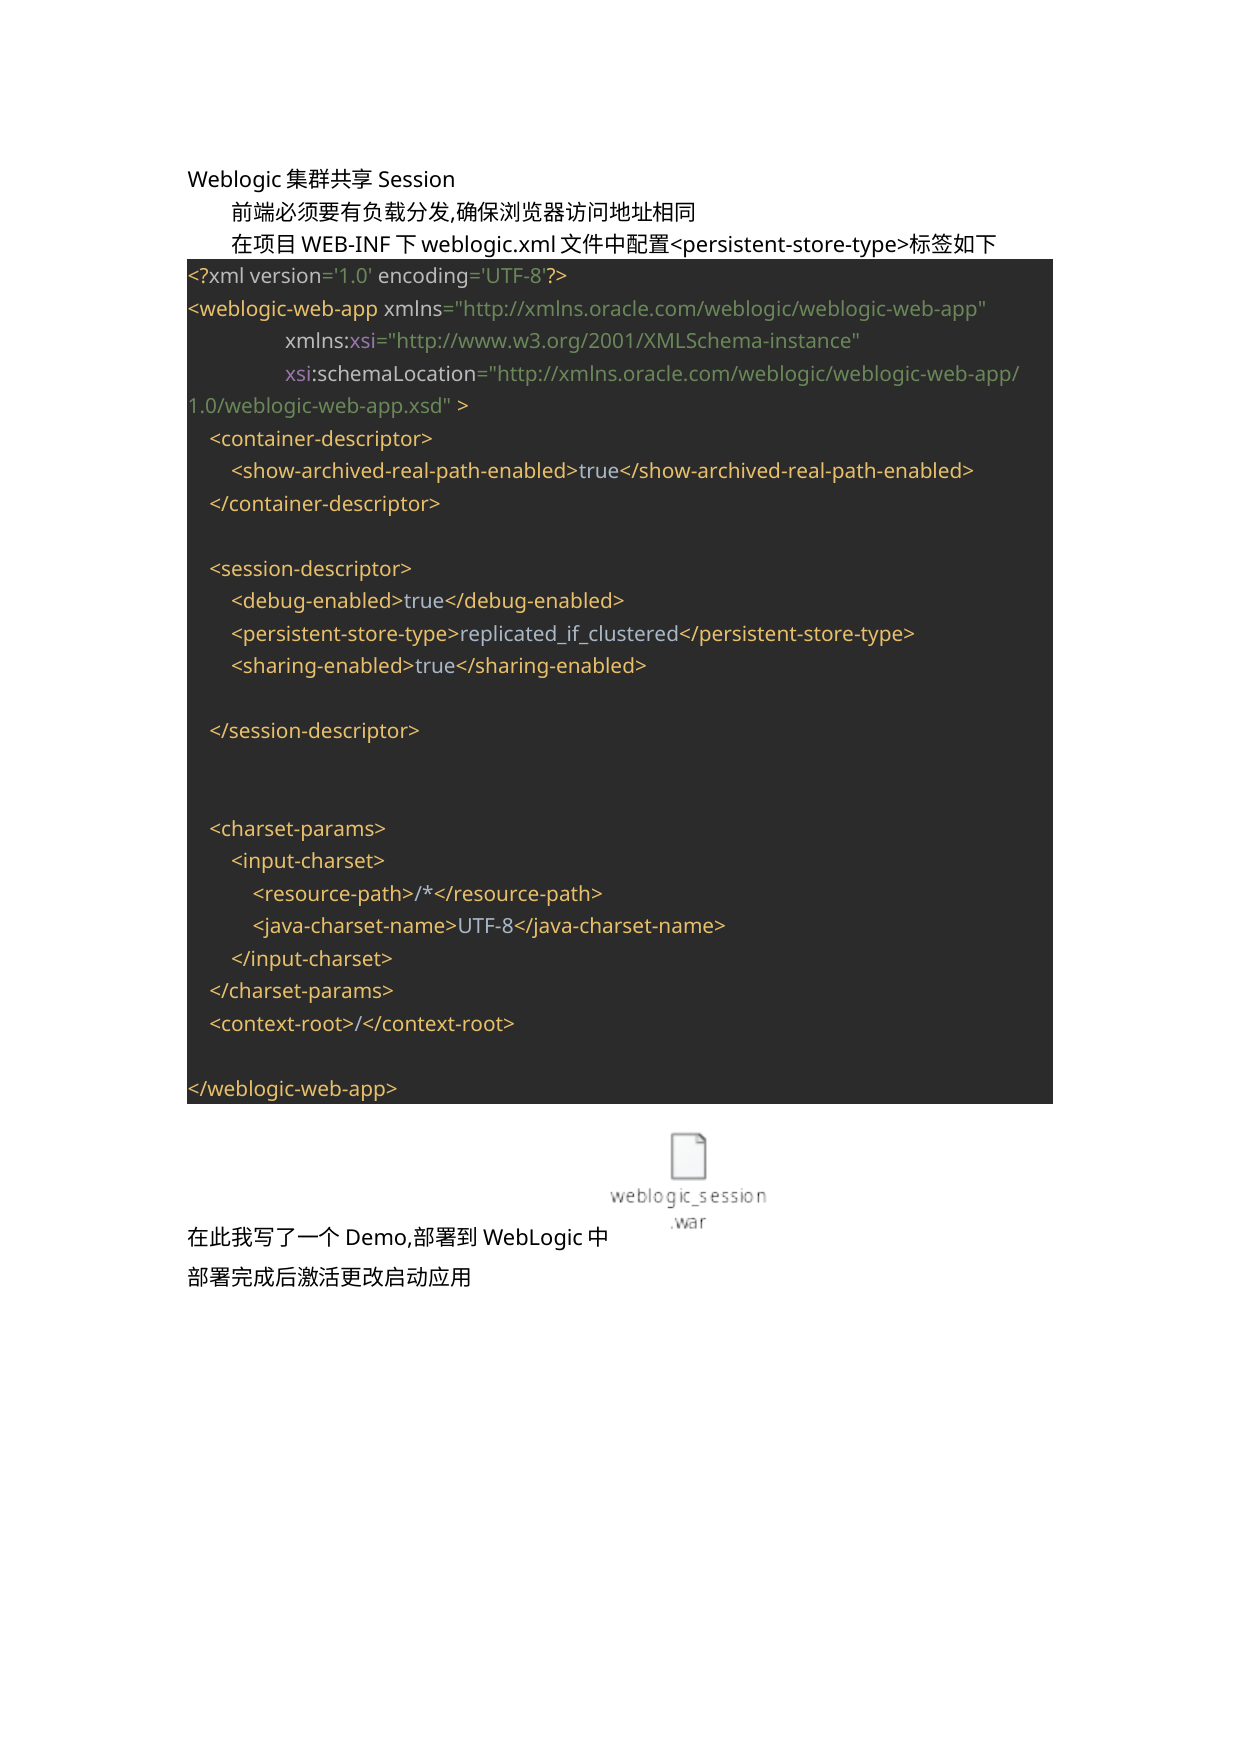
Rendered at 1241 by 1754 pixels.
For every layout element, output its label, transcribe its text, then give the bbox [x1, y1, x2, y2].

text 前端必须要有负载分发,确保浏览器访问地址相同 [187, 194, 1053, 227]
text Weblogic集群共享Session [187, 162, 1053, 194]
text 部署完成后激活更改启动应用 [187, 1259, 1053, 1292]
text 在此我写了一个Demo,部署到WebLogic中 [187, 1129, 1053, 1259]
text 在项目WEB-INF下weblogic.xml文件中配置<persistent-store-type>标签如下 [187, 227, 1053, 259]
text <?xml version='1.0' encoding='UTF-8'?> <weblogic-web-app xmlns="http://xmlns.oracle.com/weblogic/weblogic-web-app" xmlns:xsi="http://www.w3.org/2001/XMLSchema-instance" xsi:schemaLocation="http://xmlns.oracle.com/weblogic/weblogic-web-app/1.0/weblogic-web-app.xsd" > <container-descriptor> <show-archived-real-path-enabled>true</show-archived-real-path-enabled> </container-descriptor> <session-descriptor> <debug-enabled>true</debug-enabled> <persistent-store-type>replicated_if_clustered</persistent-store-type> <sharing-enabled>true</sharing-enabled> </session-descriptor> <charset-params> <input-charset> <resource-path>/*</resource-path> <java-charset-name>UTF-8</java-charset-name> </input-charset> </charset-params> <context-root>/</context-root> </weblogic-web-app> [187, 259, 1053, 1104]
